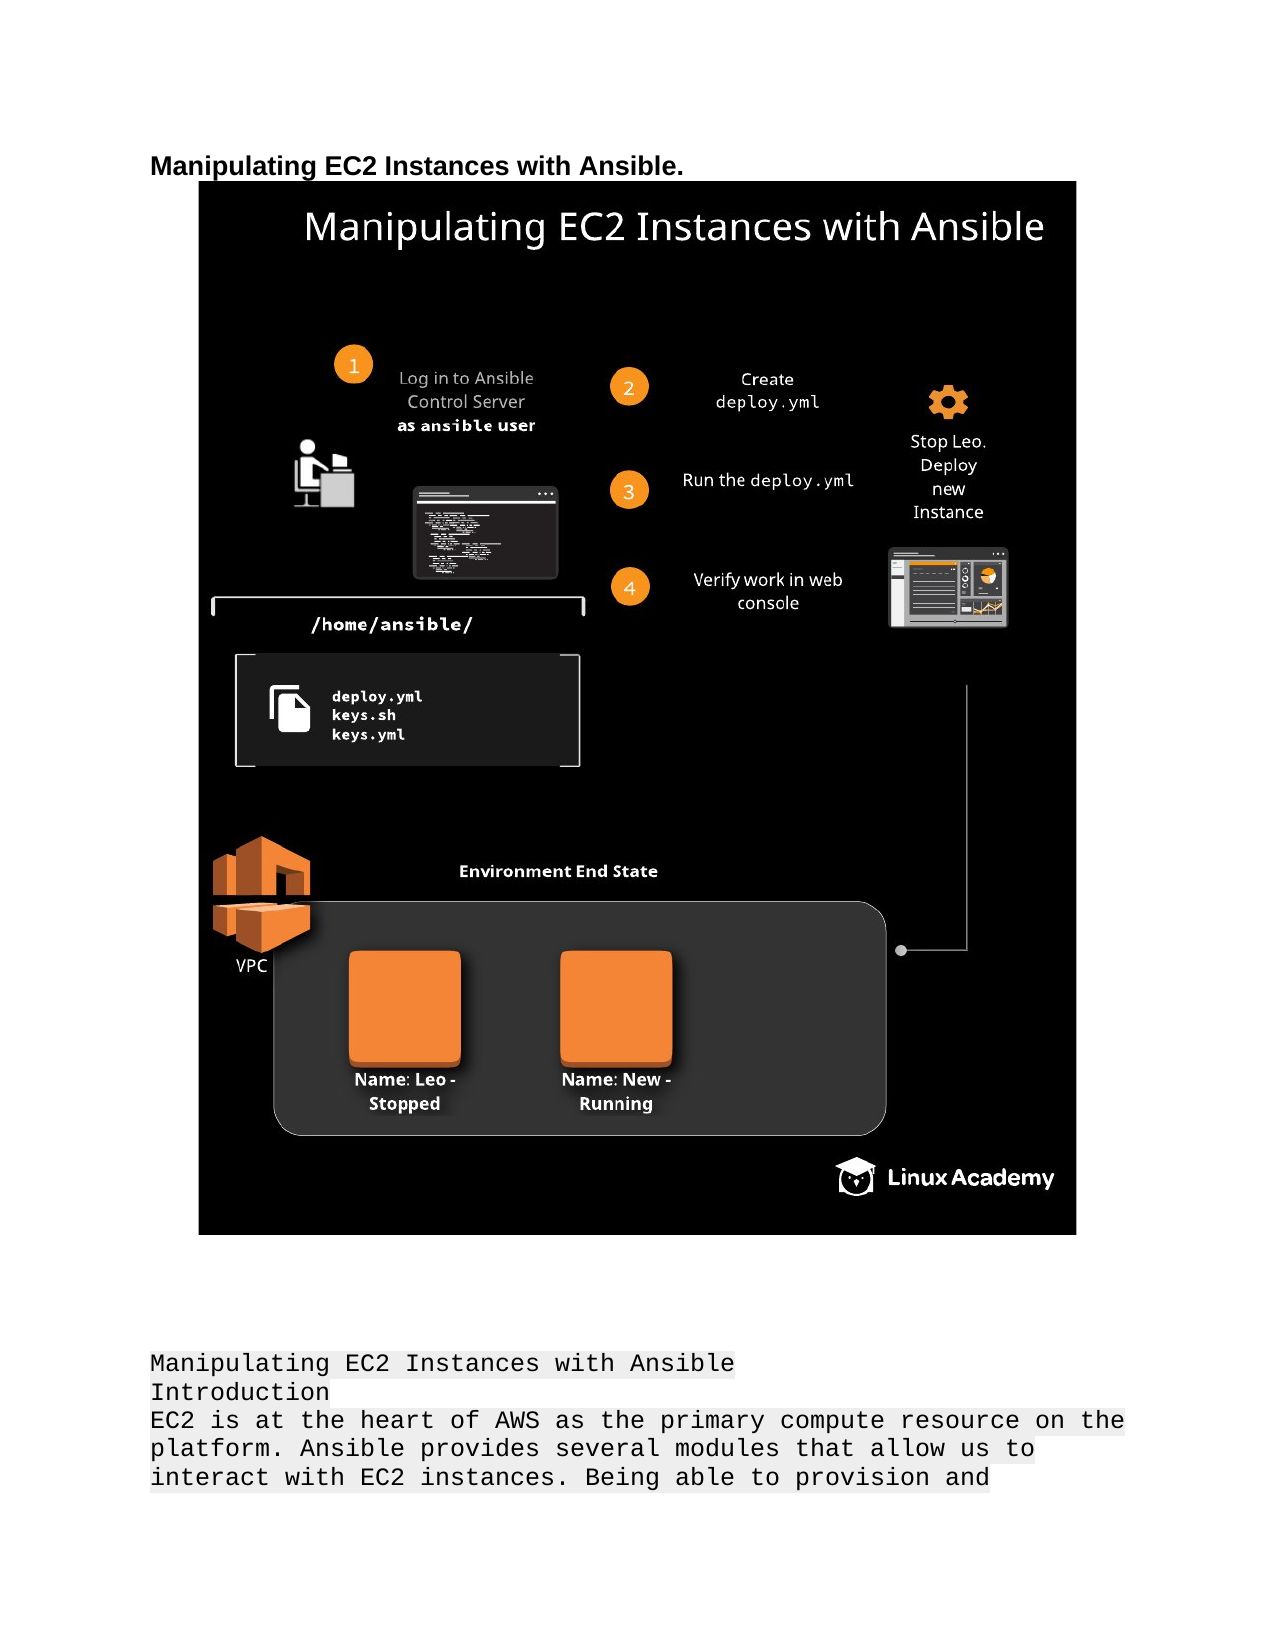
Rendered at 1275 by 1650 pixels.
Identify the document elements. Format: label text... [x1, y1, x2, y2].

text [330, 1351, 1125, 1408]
picture [198, 181, 1077, 1235]
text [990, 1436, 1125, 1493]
subtitle Manipulating EC2 Instances with Ansible. [150, 150, 1125, 181]
